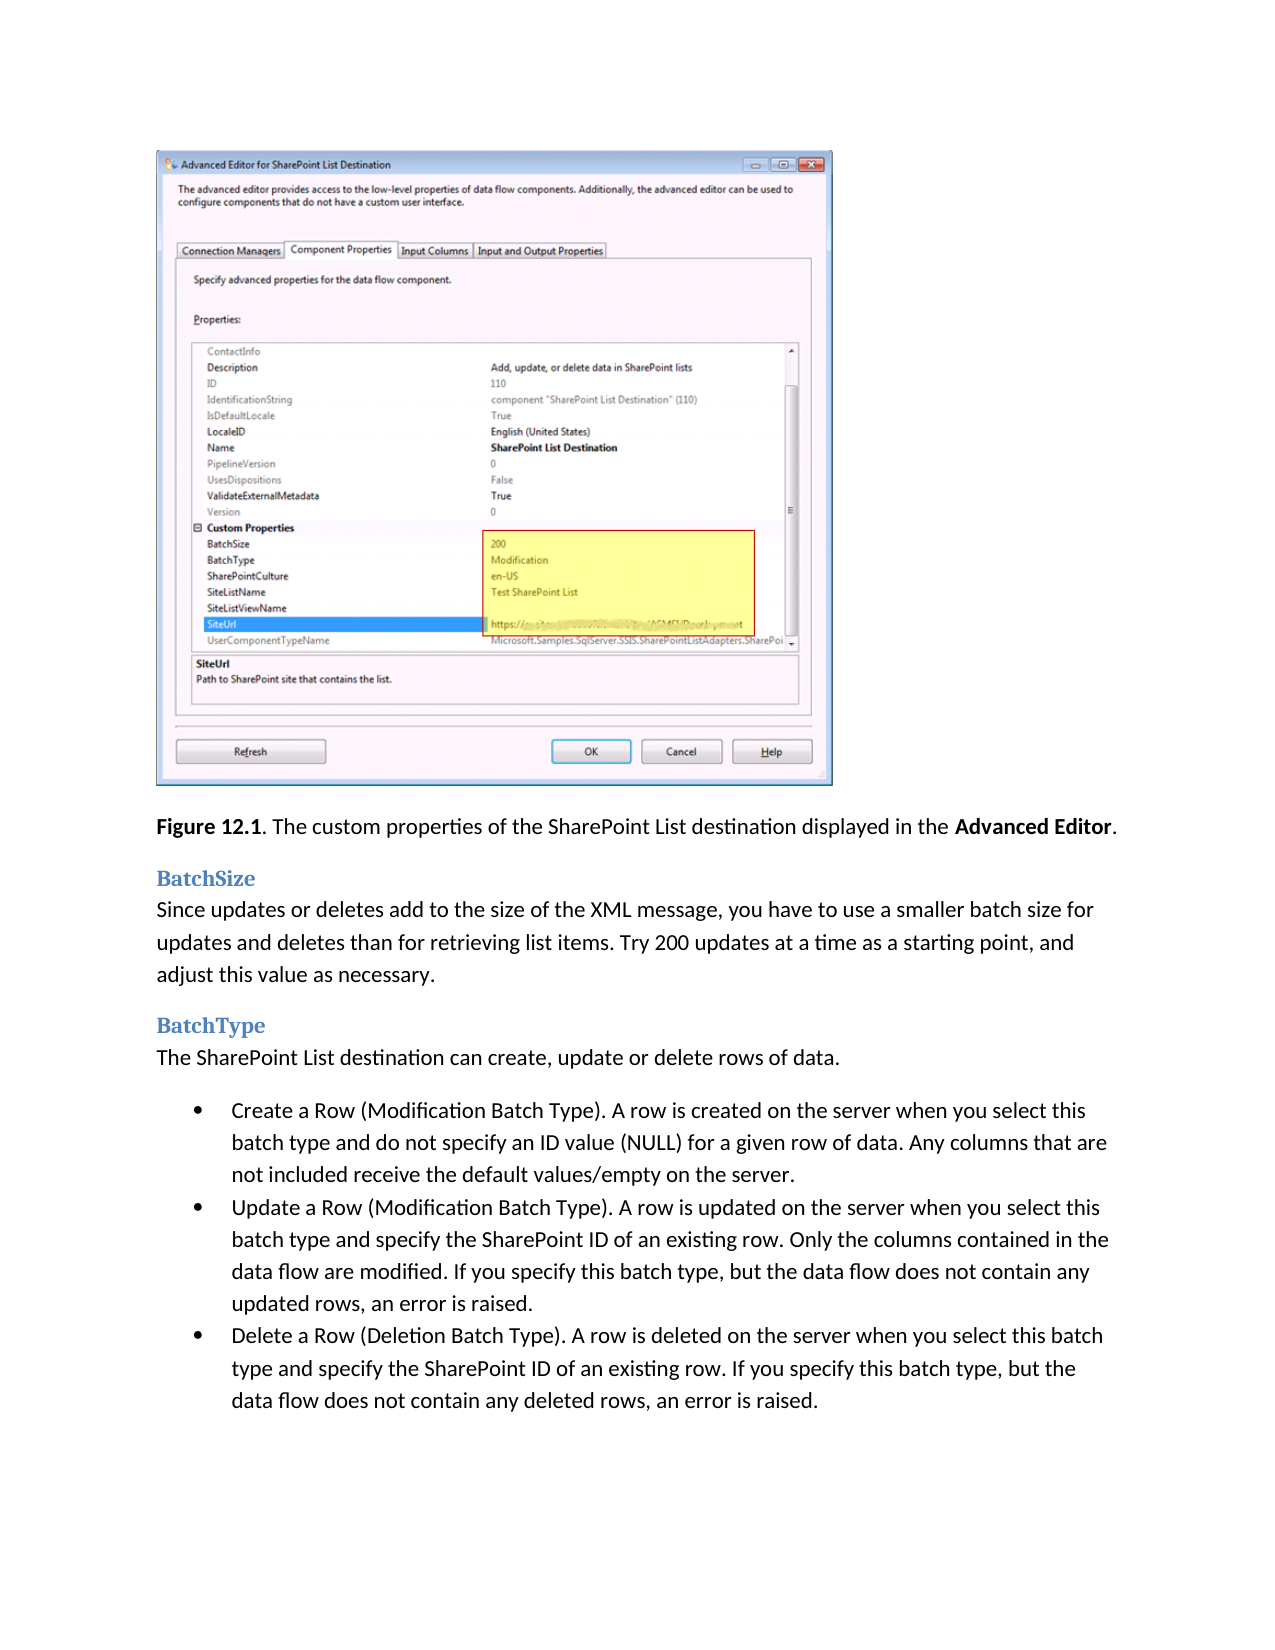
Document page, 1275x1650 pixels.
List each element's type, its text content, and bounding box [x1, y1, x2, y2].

text Figure 12.1. The custom properties of the SharePoint List destination displayed in the Advanced Editor. [156, 812, 1118, 840]
list Update a Row (Modification Batch Type). A row is updated on the server when you select this batch type and specify the SharePoint ID of an existing row. Only the columns contained in the data flow are modified. If you specify this batch type, but the data flow does not contain any updated rows, an error is raised. [194, 1193, 1118, 1317]
list Create a Row (Modification Batch Type). A row is created on the server when you select this batch type and do not specify an ID value (NULL) for a given row of data. Any columns that are not included receive the default values/empty on the server. [194, 1096, 1118, 1188]
list Delete a Row (Deletion Batch Type). A row is deleted on the server when you select this batch type and specify the SharePoint ID of an existing row. If you specify this batch type, but the data flow does not contain any deleted rows, an error is raised. [194, 1321, 1118, 1414]
subtitle BatchType [156, 1013, 1118, 1039]
subtitle BatchSize [156, 865, 1118, 892]
text The SharePoint List destination can create, update or delete rows of data. [156, 1043, 1118, 1071]
text Since updates or deletes add to the size of the XML message, you have to use a smaller batch size for updates and deletes than for retrieving list items. Try 200 updates at a time as a starting point, and adjust this value as necessary. [156, 896, 1118, 988]
picture [156, 150, 835, 788]
